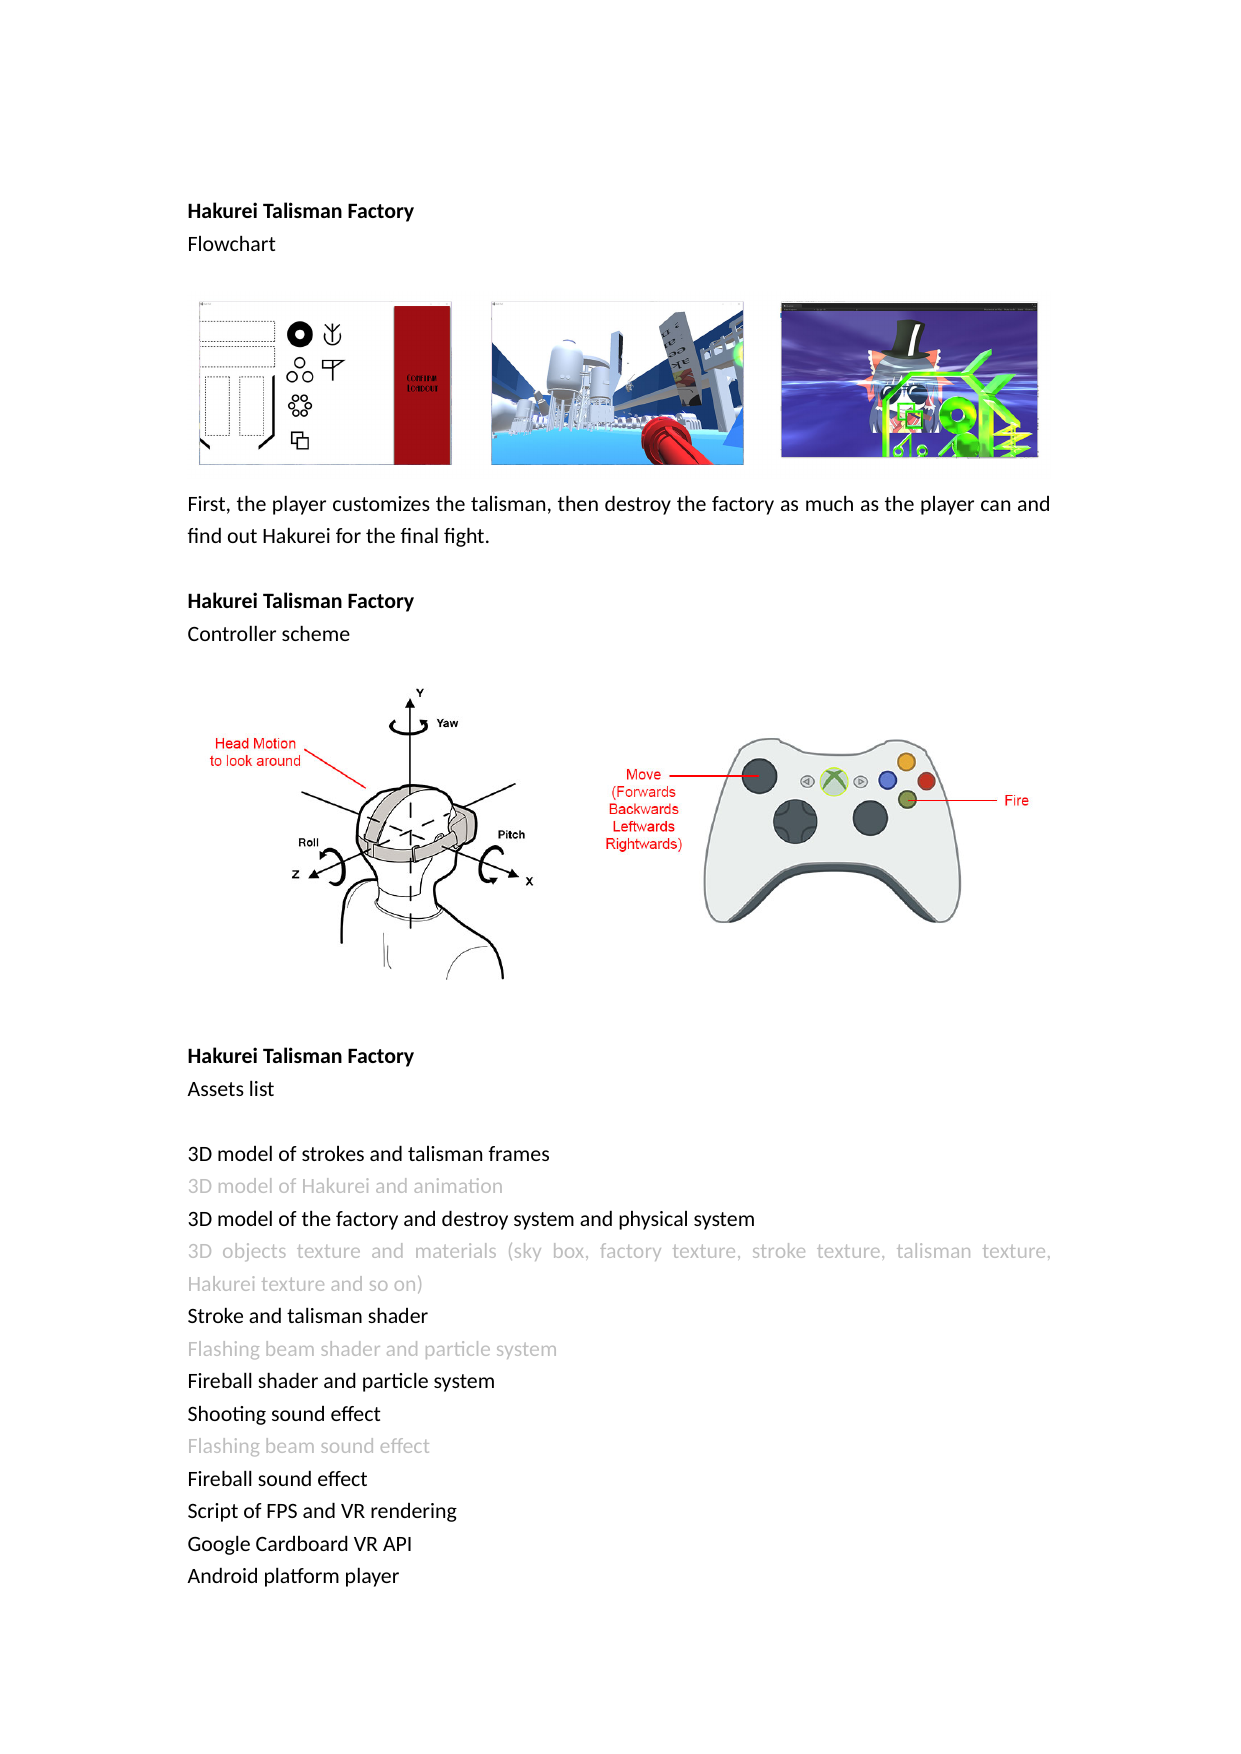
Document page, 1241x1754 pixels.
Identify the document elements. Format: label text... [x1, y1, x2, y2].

text 3D objects texture and materials (sky box, factory texture, stroke texture, talisman texture, Hakurei texture and so on) [187, 1234, 1053, 1299]
text Shooting sound effect [187, 1397, 1053, 1429]
text Fireball sound effect [187, 1462, 1053, 1494]
text Flowchart [187, 227, 1053, 259]
text Script of FPS and VR rendering [187, 1494, 1053, 1527]
text Fireball shader and particle system [187, 1364, 1053, 1397]
text Controller scheme [187, 617, 1053, 649]
text First, the player customizes the talisman, then destroy the factory as much as the player can and find out Hakurei for the final fight. [187, 487, 1053, 552]
text Hakurei Talisman Factory [187, 194, 1053, 227]
text Google Cardboard VR API [187, 1527, 1053, 1559]
text Hakurei Talisman Factory [187, 584, 1053, 617]
text Stroke and talisman shader [187, 1299, 1053, 1332]
picture [187, 681, 1053, 980]
picture [187, 291, 1051, 479]
text Flashing beam shader and particle system [187, 1332, 1053, 1364]
text 3D model of strokes and talisman frames [187, 1137, 1053, 1169]
text 3D model of the factory and destroy system and physical system [187, 1202, 1053, 1234]
text Hakurei Talisman Factory [187, 1039, 1053, 1072]
text 3D model of Hakurei and animation [187, 1169, 1053, 1202]
text Assets list [187, 1072, 1053, 1104]
text Flashing beam sound effect [187, 1429, 1053, 1462]
text Android platform player [187, 1559, 1053, 1592]
